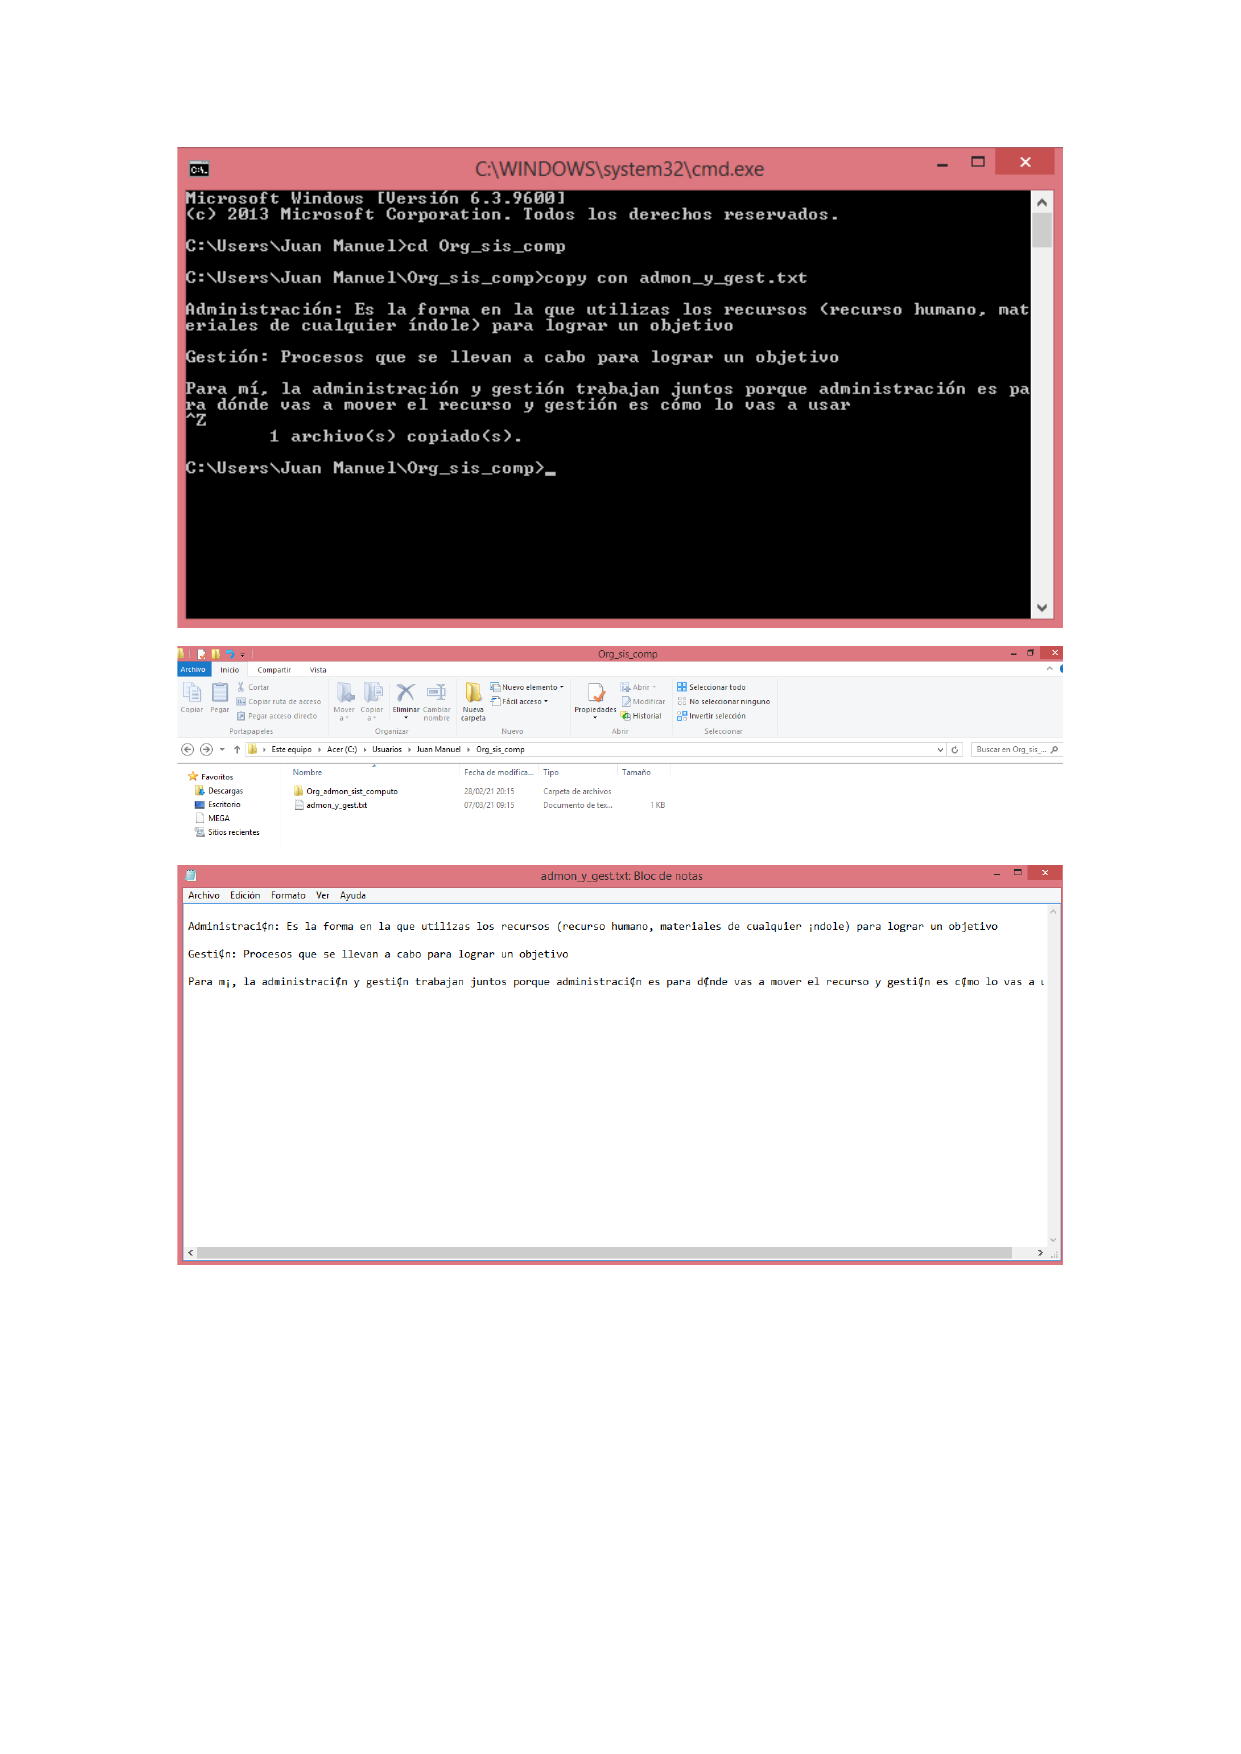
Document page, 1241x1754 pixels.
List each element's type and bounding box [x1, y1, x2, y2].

picture [177, 865, 1063, 1265]
picture [177, 147, 1063, 628]
picture [177, 646, 1063, 847]
